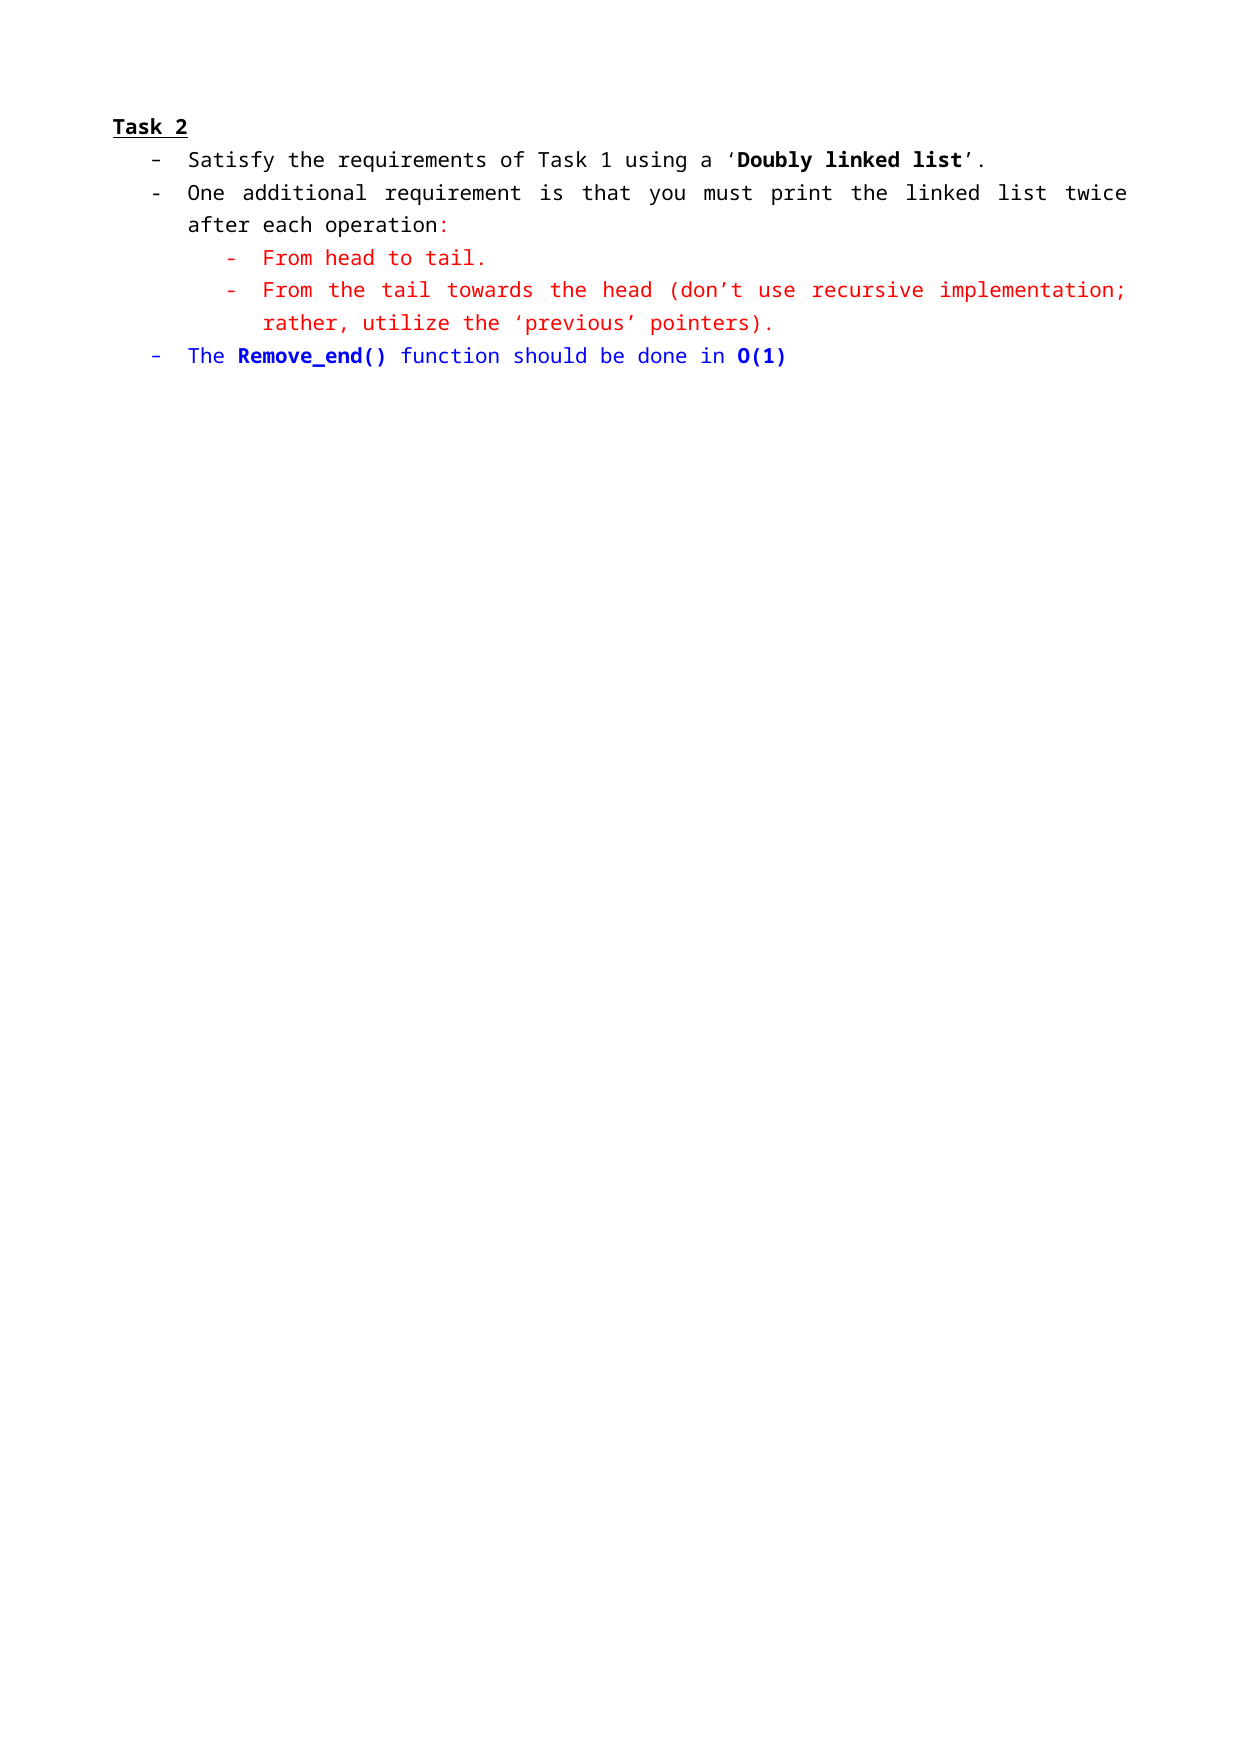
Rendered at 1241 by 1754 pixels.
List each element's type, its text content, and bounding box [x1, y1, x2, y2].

list The Remove_end() function should be done in O(1) [150, 341, 1128, 369]
text Task 2 [112, 112, 1128, 141]
list From head to tail. [225, 243, 1128, 271]
list From the tail towards the head (don’t use recursive implementation; rather, utilize the ‘previous’ pointers). [225, 276, 1128, 337]
list Satisfy the requirements of Task 1 using a ‘Doubly linked list’. [150, 145, 1128, 173]
list One additional requirement is that you must print the linked list twice after each operation: [150, 178, 1128, 239]
